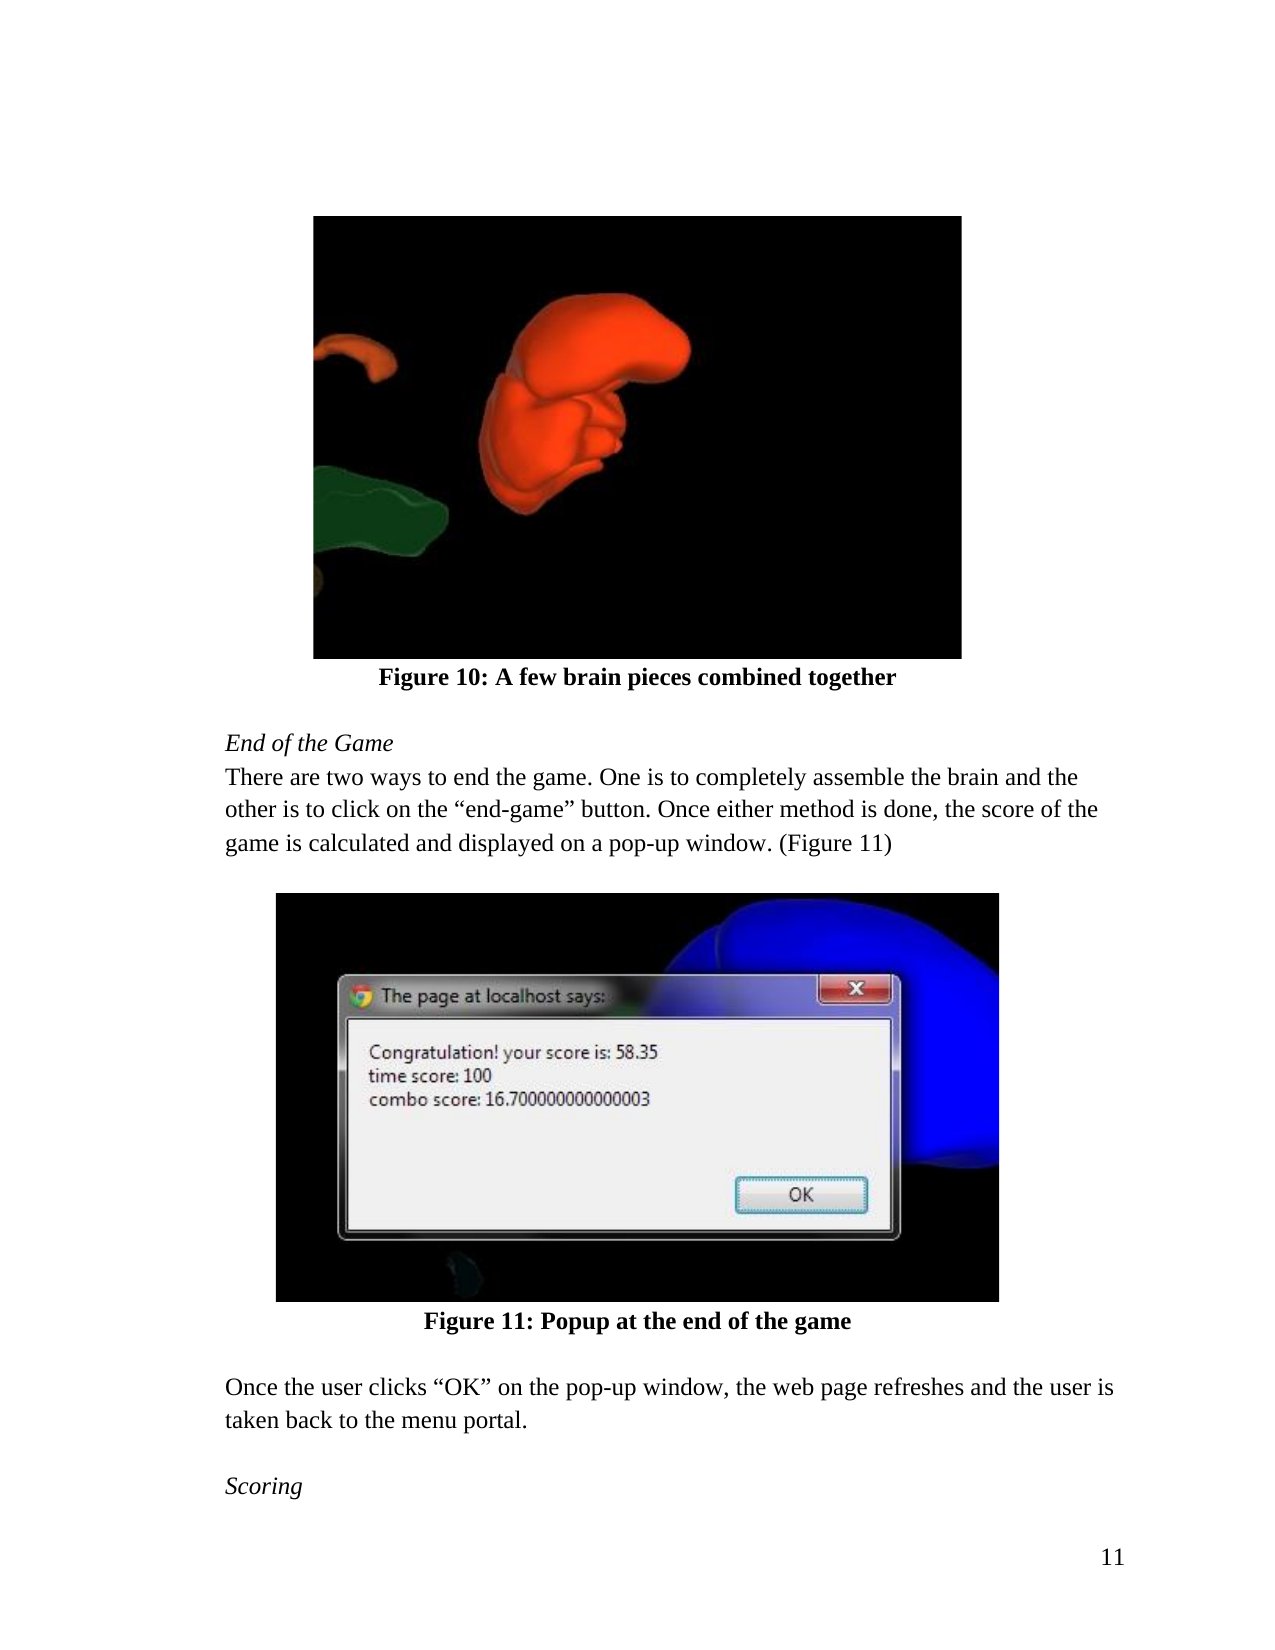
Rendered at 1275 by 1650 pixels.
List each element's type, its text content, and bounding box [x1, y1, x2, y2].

text Scoring [225, 1471, 1125, 1499]
picture [313, 216, 962, 659]
text End of the Game [225, 728, 1125, 757]
text Figure 10: A few brain pieces combined together [150, 662, 1125, 691]
picture [275, 893, 1000, 1302]
text Once the user clicks “OK” on the pop-up window, the web page refreshes and the user is taken back to the menu portal. [225, 1372, 1125, 1433]
text Figure 11: Popup at the end of the game [150, 1306, 1125, 1334]
text There are two ways to end the game. One is to completely assemble the brain and the other is to click on the “end-game” button. Once either method is done, the score of the game is calculated and displayed on a pop-up window. (Figure 11) [225, 762, 1125, 856]
